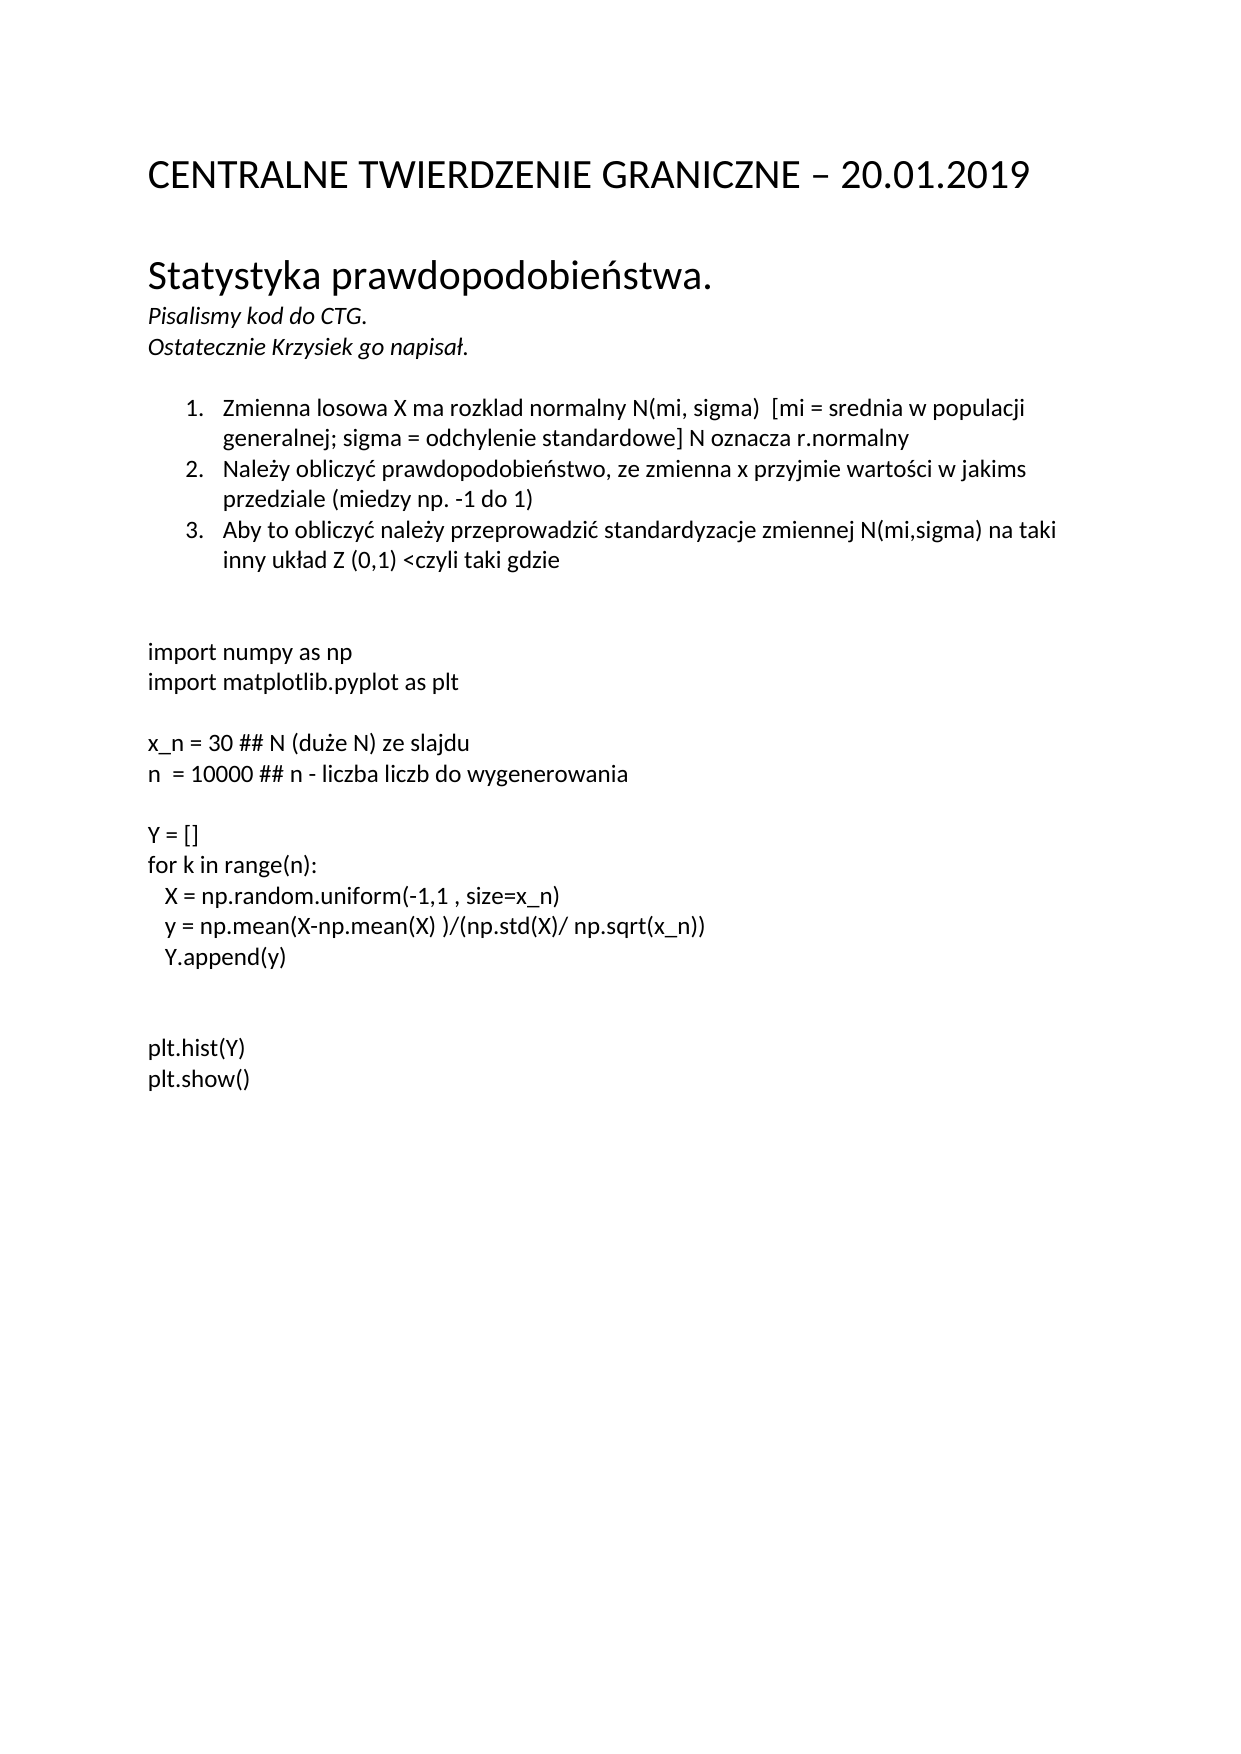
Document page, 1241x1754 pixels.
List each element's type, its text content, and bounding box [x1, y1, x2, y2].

text Y = [] [148, 819, 1093, 849]
text plt.hist(Y) [148, 1033, 1093, 1063]
list Należy obliczyć prawdopodobieństwo, ze zmienna x przyjmie wartości w jakims przedziale (miedzy np. -1 do 1) [185, 453, 1093, 514]
text Ostatecznie Krzysiek go napisał. [148, 331, 1093, 361]
text import numpy as np [148, 636, 1093, 666]
text x_n = 30 ## N (duże N) ze slajdu [148, 727, 1093, 758]
text X = np.random.uniform(-1,1 , size=x_n) [148, 880, 1093, 911]
list Aby to obliczyć należy przeprowadzić standardyzacje zmiennej N(mi,sigma) na taki inny układ Z (0,1) <czyli taki gdzie [185, 514, 1093, 575]
text Statystyka prawdopodobieństwa. [148, 249, 1093, 300]
text n = 10000 ## n - liczba liczb do wygenerowania [148, 758, 1093, 788]
list Zmienna losowa X ma rozklad normalny N(mi, sigma) [mi = srednia w populacji generalnej; sigma = odchylenie standardowe] N oznacza r.normalny [185, 392, 1093, 453]
text CENTRALNE TWIERDZENIE GRANICZNE – 20.01.2019 [148, 148, 1093, 198]
text plt.show() [148, 1063, 1093, 1094]
text Pisalismy kod do CTG. [148, 300, 1093, 331]
text Y.append(y) [148, 941, 1093, 972]
text import matplotlib.pyplot as plt [148, 666, 1093, 697]
text y = np.mean(X-np.mean(X) )/(np.std(X)/ np.sqrt(x_n)) [148, 911, 1093, 941]
text for k in range(n): [148, 849, 1093, 880]
